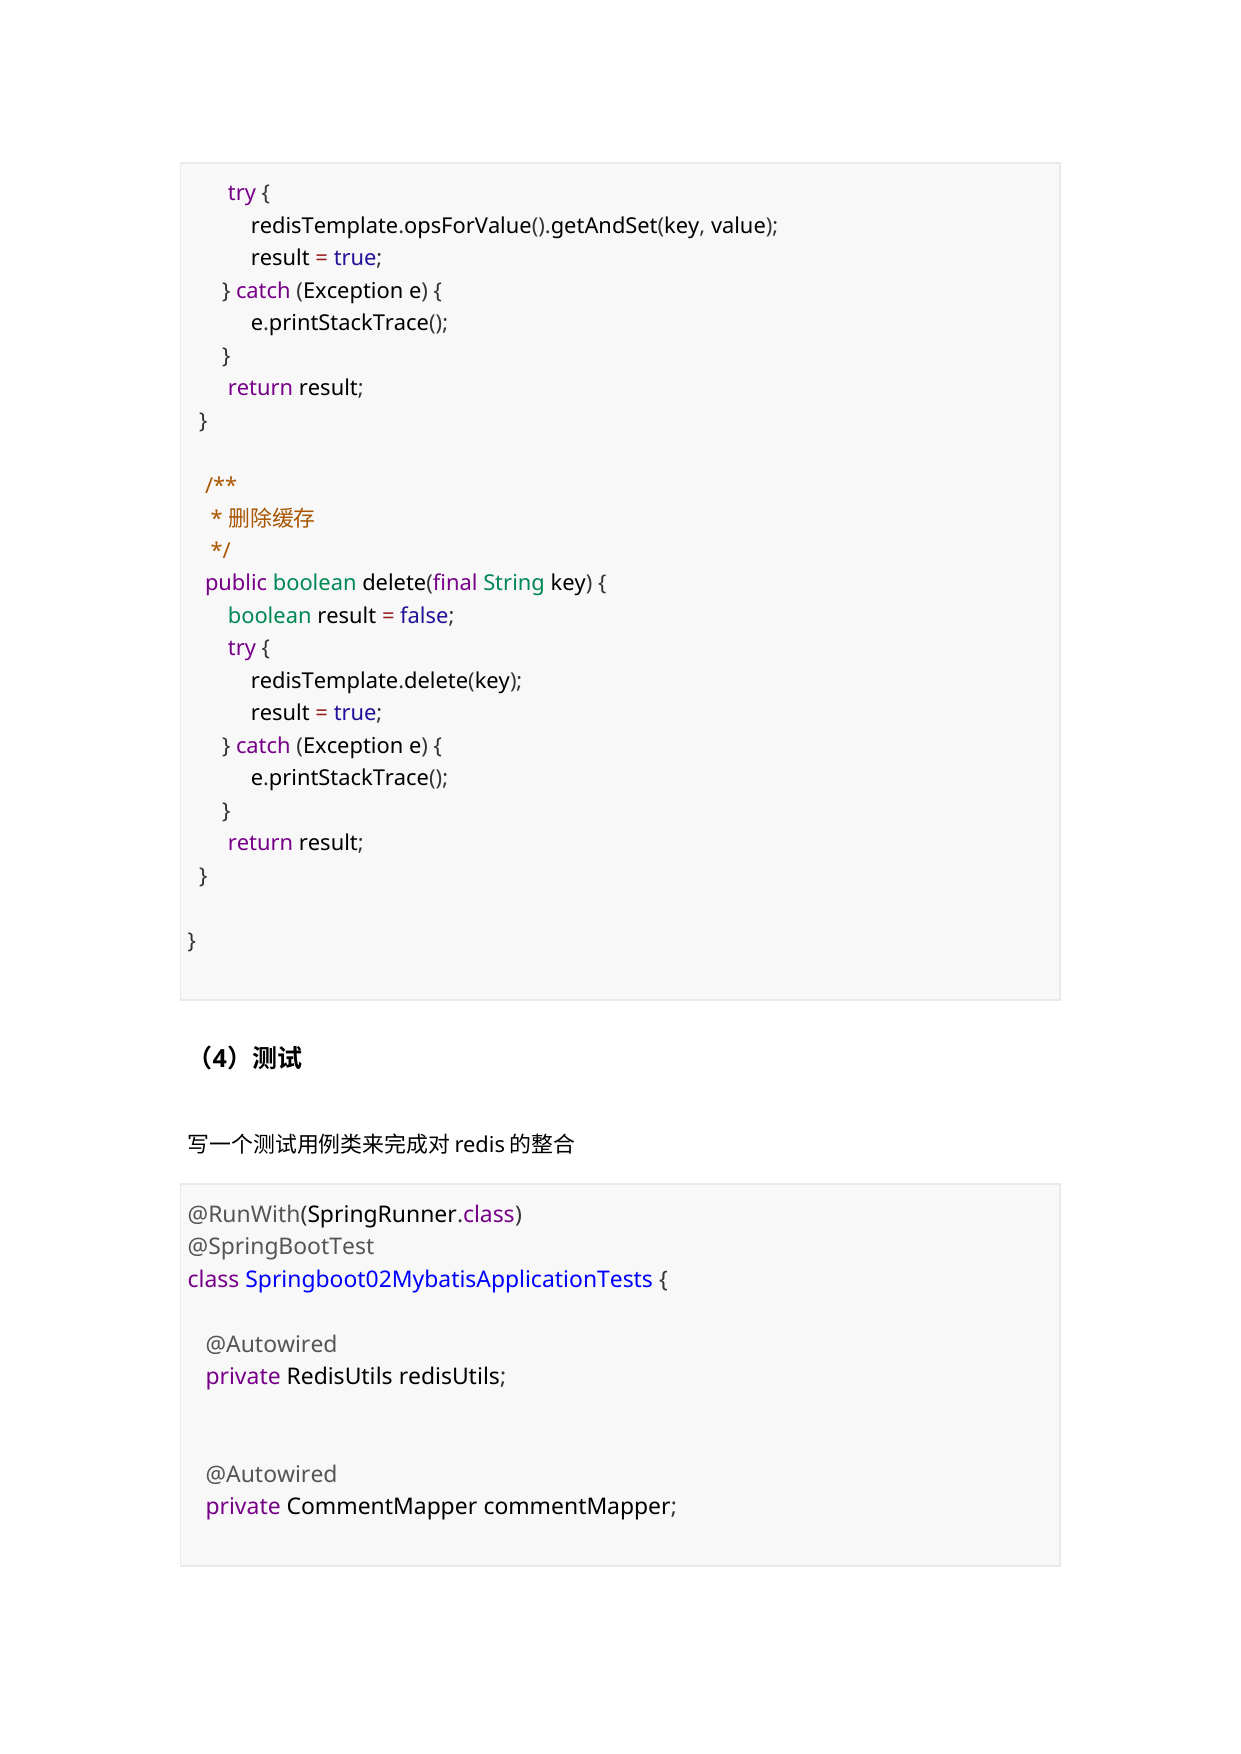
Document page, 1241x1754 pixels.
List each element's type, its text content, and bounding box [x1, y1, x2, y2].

text 写一个测试用例类来完成对redis的整合 [187, 1127, 1053, 1159]
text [181, 1185, 1059, 1565]
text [181, 164, 1059, 999]
subtitle （4）测试 [187, 1024, 1053, 1089]
